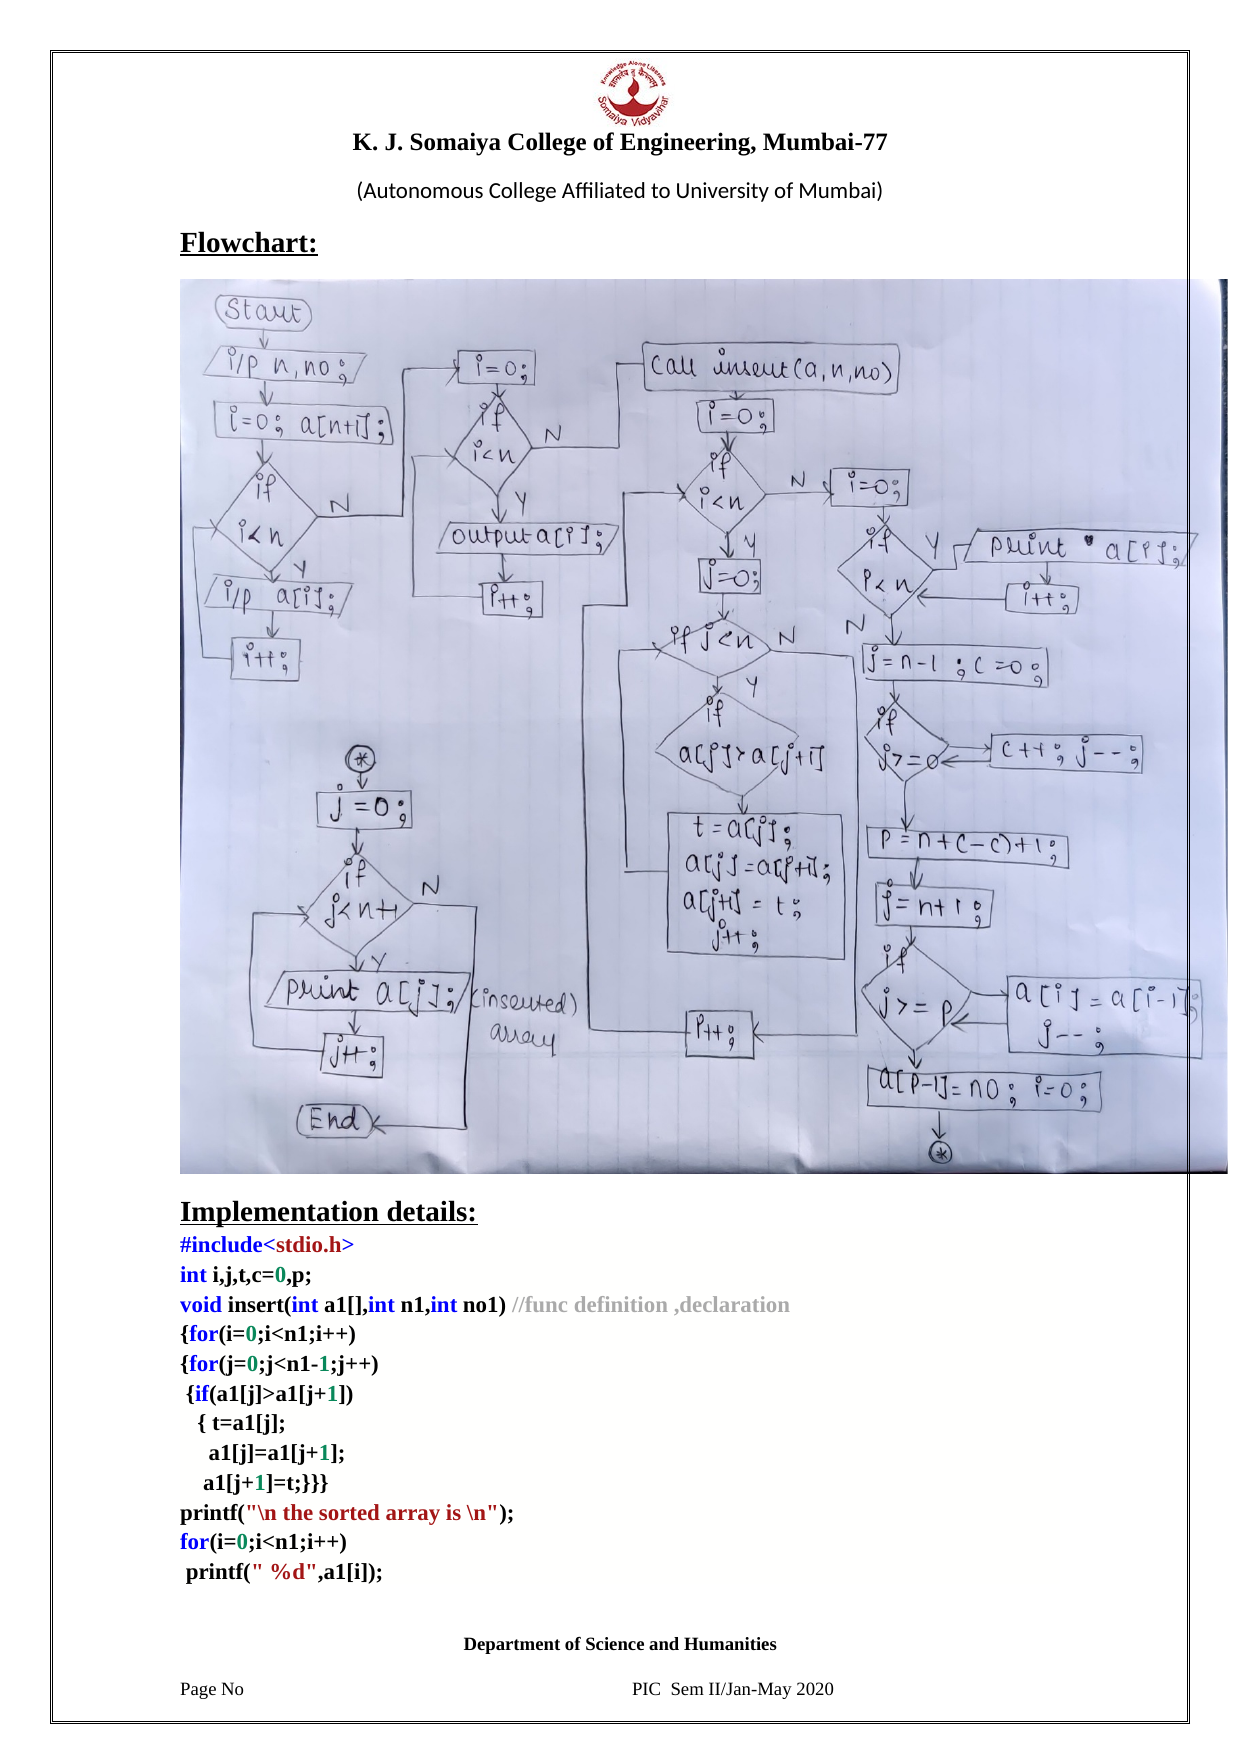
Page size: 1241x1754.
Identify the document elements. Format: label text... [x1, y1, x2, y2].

text {for(i=0;i<n1;i++) [180, 1317, 1060, 1347]
text printf(" %d",a1[i]); [180, 1554, 1060, 1584]
text a1[j]=a1[j+1]; [180, 1436, 1060, 1466]
text {for(j=0;j<n1-1;j++) [180, 1347, 1060, 1376]
picture [180, 279, 1187, 1174]
text Implementation details: [180, 1194, 1060, 1228]
text int i,j,t,c=0,p; [180, 1258, 1060, 1287]
text { t=a1[j]; [180, 1406, 1060, 1436]
text a1[j+1]=t;}}} [180, 1466, 1060, 1495]
text for(i=0;i<n1;i++) [180, 1525, 1060, 1554]
picture [1190, 279, 1228, 1174]
text {if(a1[j]>a1[j+1]) [180, 1376, 1060, 1406]
text Flowchart: [180, 225, 1060, 258]
text printf("\n the sorted array is \n"); [180, 1495, 1060, 1525]
picture [592, 58, 675, 128]
text void insert(int a1[],int n1,int no1) //func definition ,declaration [180, 1287, 1060, 1317]
text #include<stdio.h> [180, 1228, 1060, 1258]
